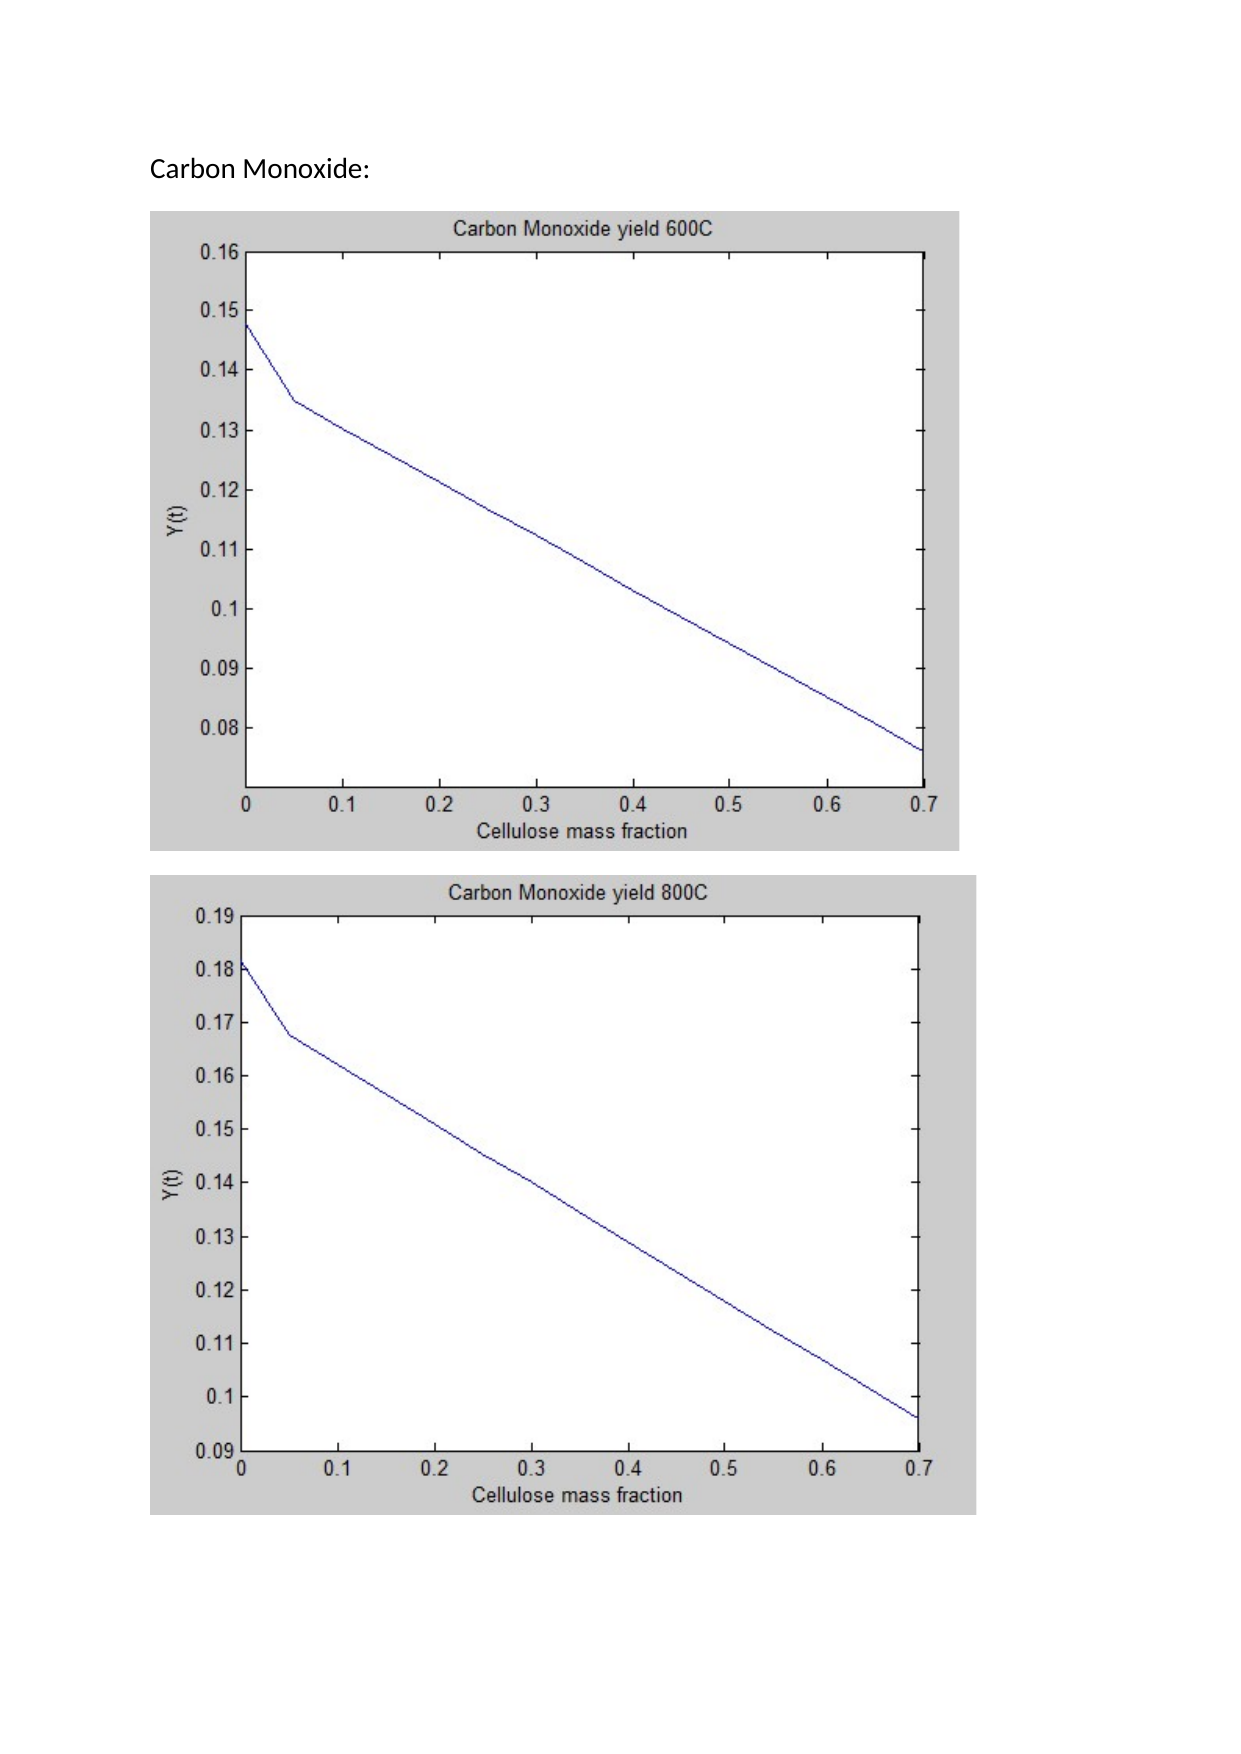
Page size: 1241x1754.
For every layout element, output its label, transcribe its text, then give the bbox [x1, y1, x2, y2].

picture [150, 211, 960, 851]
picture [150, 875, 977, 1515]
text Carbon Monoxide: [150, 150, 1090, 186]
